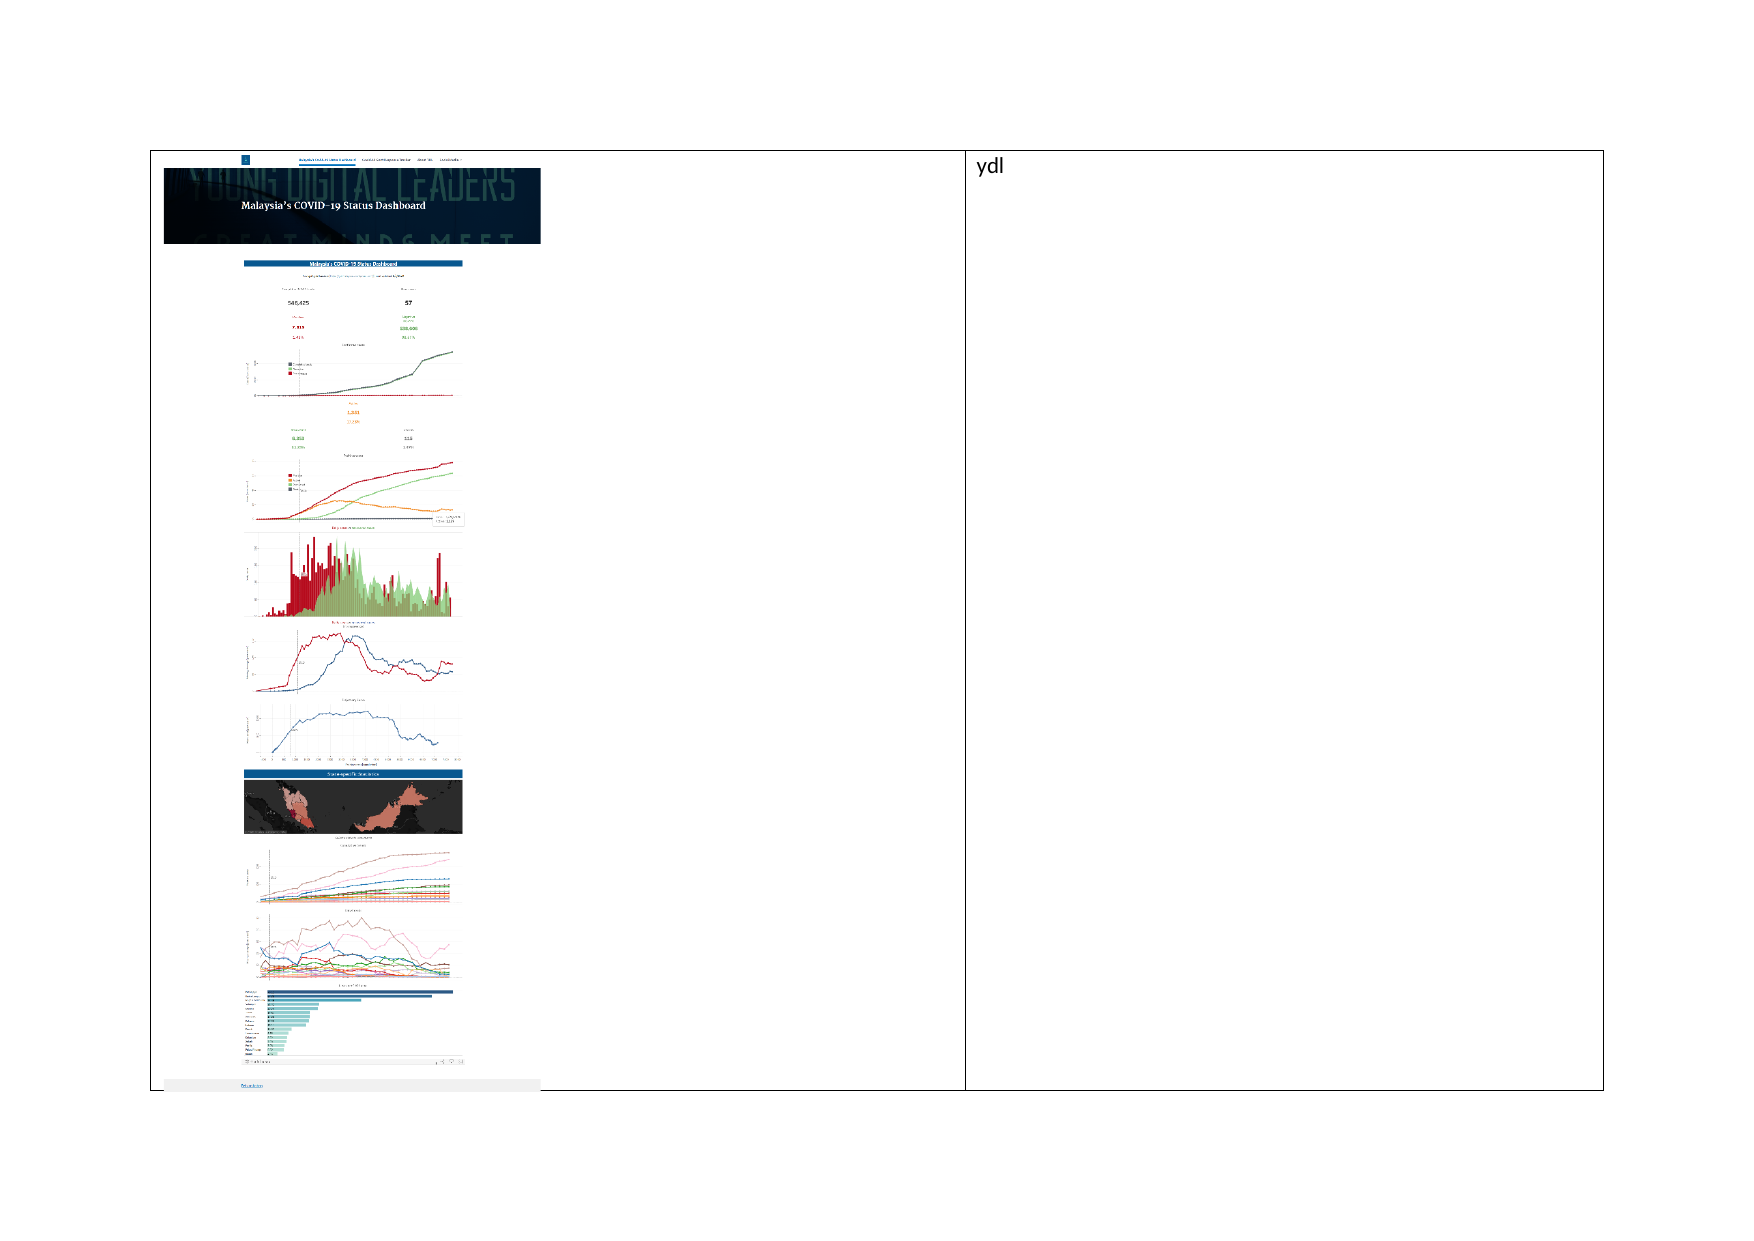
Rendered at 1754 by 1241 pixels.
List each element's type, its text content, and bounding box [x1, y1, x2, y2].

table_cell [151, 151, 965, 1090]
picture [162, 151, 541, 1088]
table_cell ydl [966, 151, 1603, 1090]
